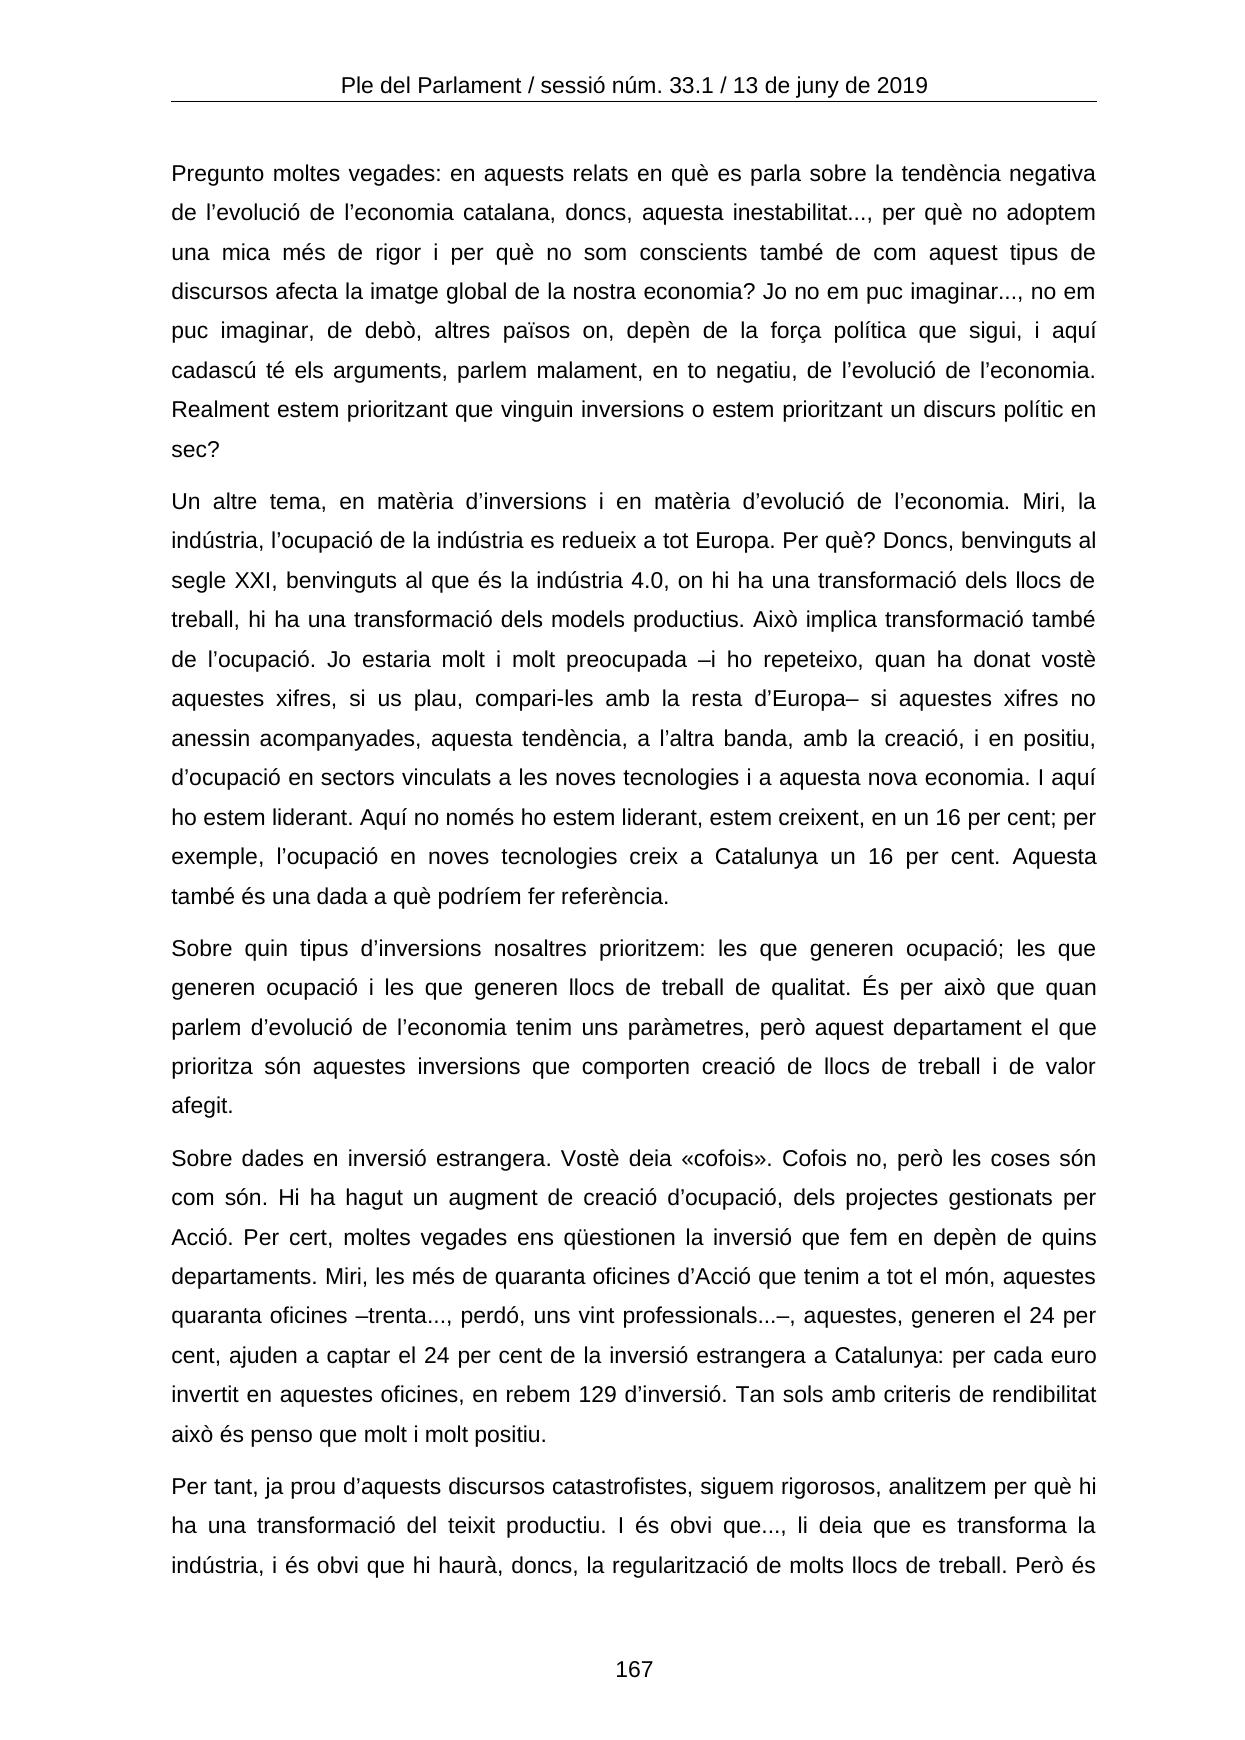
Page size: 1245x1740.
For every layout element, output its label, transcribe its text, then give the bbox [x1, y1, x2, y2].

text Un altre tema, en matèria d’inversions i en matèria d’evolució de l’economia. Miri, la indústria, l’ocupació de la indústria es redueix a tot Europa. Per què? Doncs, benvinguts al segle XXI, benvinguts al que és la indústria 4.0, on hi ha una transformació dels llocs de treball, hi ha una transformació dels models productius. Això implica transformació també de l’ocupació. Jo estaria molt i molt preocupada –i ho repeteixo, quan ha donat vostè aquestes xifres, si us plau, compari-les amb la resta d’Europa– si aquestes xifres no anessin acompanyades, aquesta tendència, a l’altra banda, amb la creació, i en positiu, d’ocupació en sectors vinculats a les noves tecnologies i a aquesta nova economia. I aquí ho estem liderant. Aquí no només ho estem liderant, estem creixent, en un 16 per cent; per exemple, l’ocupació en noves tecnologies creix a Catalunya un 16 per cent. Aquesta també és una dada a què podríem fer referència. [171, 488, 1097, 909]
text Sobre dades en inversió estrangera. Vostè deia «cofois». Cofois no, però les coses són com són. Hi ha hagut un augment de creació d’ocupació, dels projectes gestionats per Acció. Per cert, moltes vegades ens qüestionen la inversió que fem en depèn de quins departaments. Miri, les més de quaranta oficines d’Acció que tenim a tot el món, aquestes quaranta oficines –trenta..., perdó, uns vint professionals...–, aquestes, generen el 24 per cent, ajuden a captar el 24 per cent de la inversió estrangera a Catalunya: per cada euro invertit en aquestes oficines, en rebem 129 d’inversió. Tan sols amb criteris de rendibilitat això és penso que molt i molt positiu. [171, 1144, 1097, 1447]
text Sobre quin tipus d’inversions nosaltres prioritzem: les que generen ocupació; les que generen ocupació i les que generen llocs de treball de qualitat. És per això que quan parlem d’evolució de l’economia tenim uns paràmetres, però aquest departament el que prioritza són aquestes inversions que comporten creació de llocs de treball i de valor afegit. [171, 934, 1097, 1119]
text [171, 1473, 1097, 1578]
text Pregunto moltes vegades: en aquests relats en què es parla sobre la tendència negativa de l’evolució de l’economia catalana, doncs, aquesta inestabilitat..., per què no adoptem una mica més de rigor i per què no som conscients també de com aquest tipus de discursos afecta la imatge global de la nostra economia? Jo no em puc imaginar..., no em puc imaginar, de debò, altres països on, depèn de la força política que sigui, i aquí cadascú té els arguments, parlem malament, en to negatiu, de l’evolució de l’economia. Realment estem prioritzant que vinguin inversions o estem prioritzant un discurs polític en sec? [171, 159, 1097, 462]
